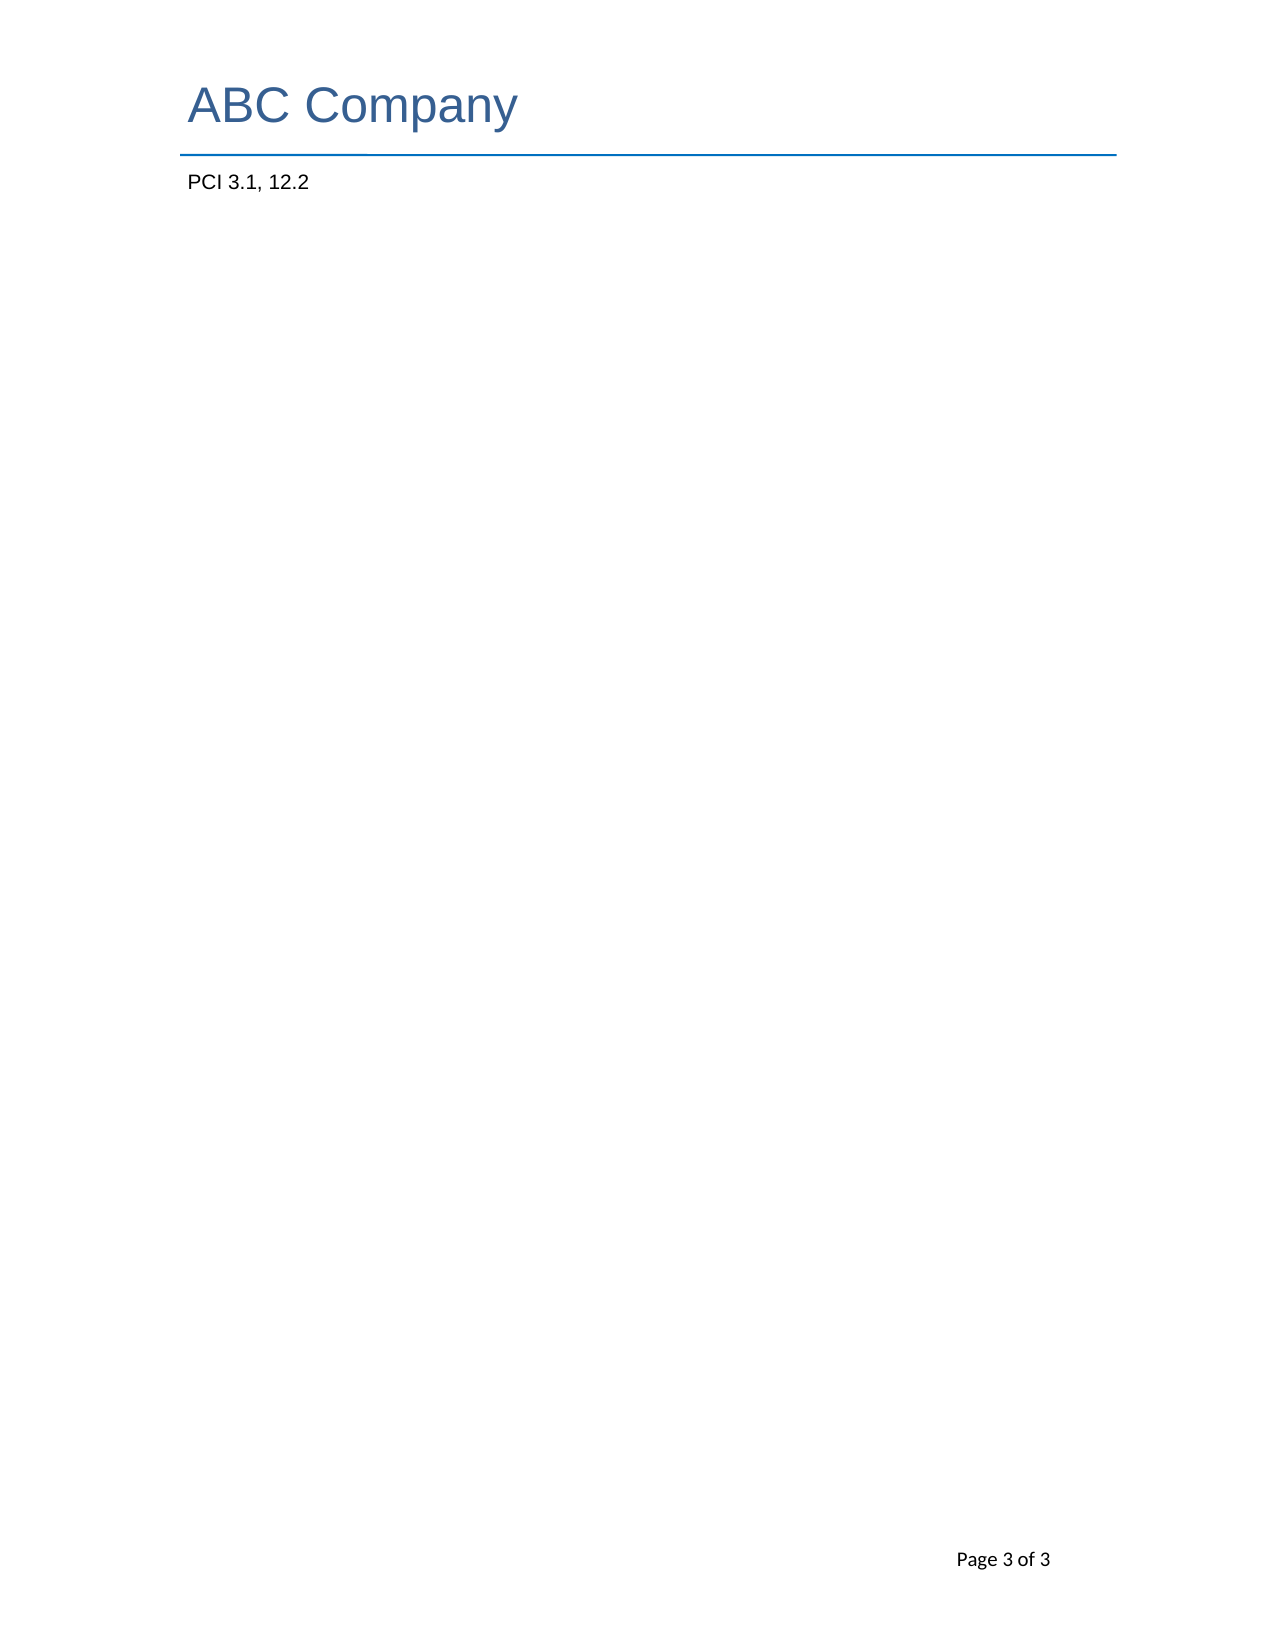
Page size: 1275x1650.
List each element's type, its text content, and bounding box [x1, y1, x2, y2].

text PCI 3.1, 12.2 [187, 170, 1087, 194]
